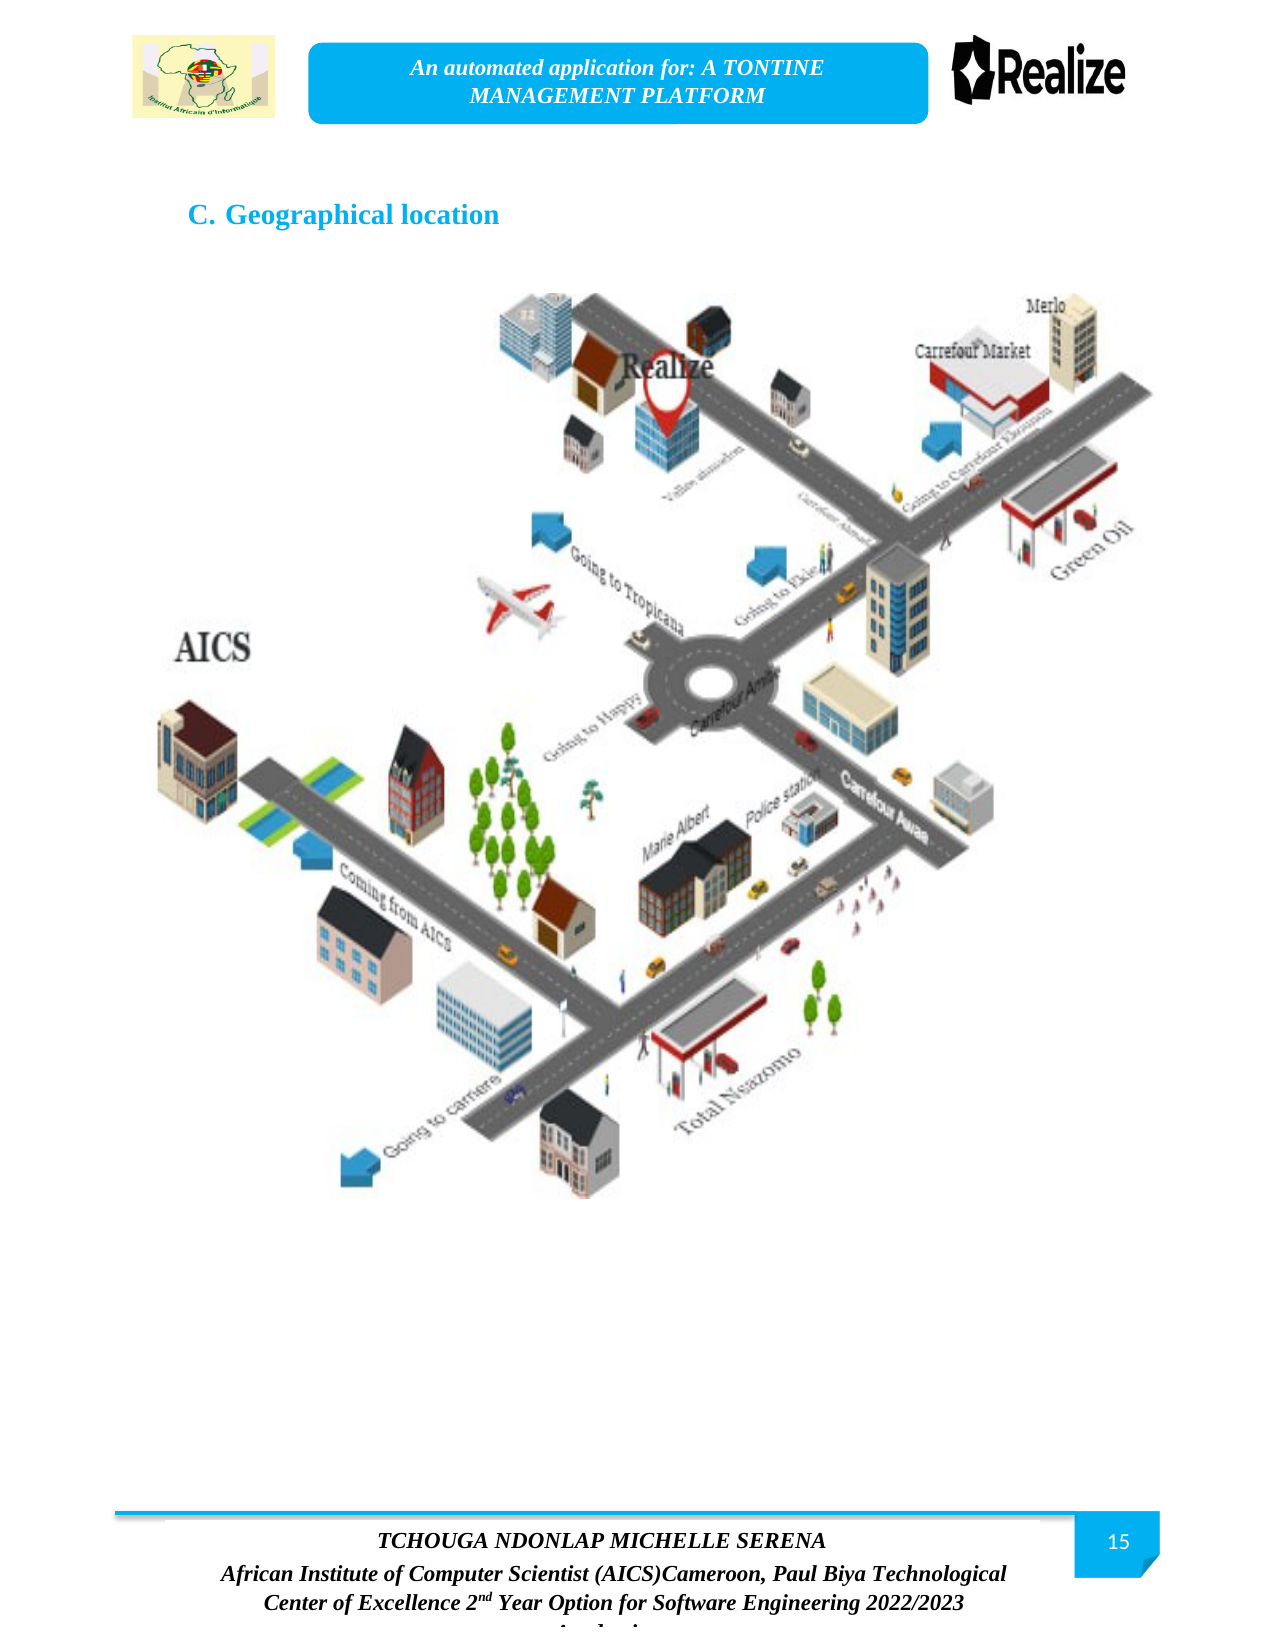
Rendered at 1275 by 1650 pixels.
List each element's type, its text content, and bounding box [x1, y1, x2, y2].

picture [106, 1506, 1082, 1527]
subtitle Geographical location [187, 197, 1125, 230]
picture [150, 293, 1247, 1199]
picture [951, 35, 1125, 105]
picture [132, 35, 275, 118]
